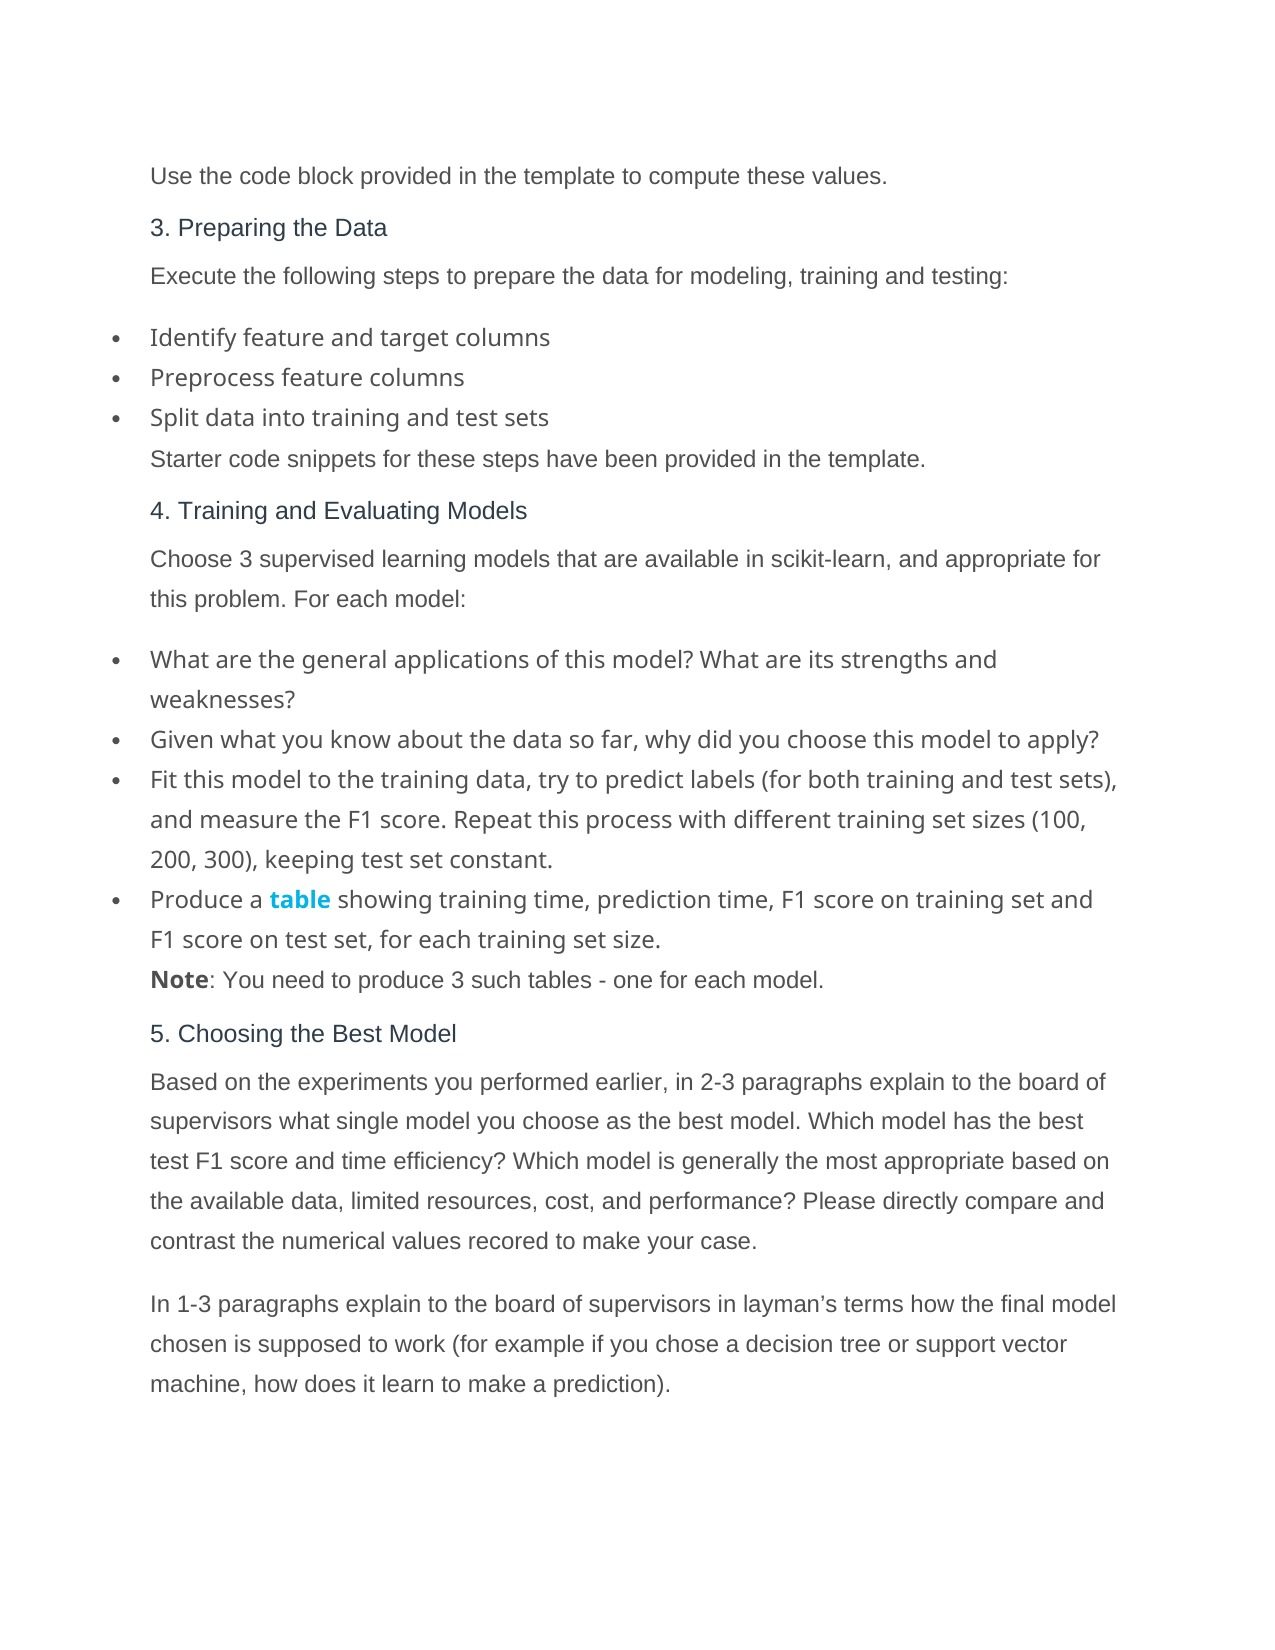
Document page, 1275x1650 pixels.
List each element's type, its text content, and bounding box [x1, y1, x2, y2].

text Choose 3 supervised learning models that are available in scikit-learn, and appropriate for this problem. For each model: [150, 533, 1125, 613]
list Fit this model to the training data, try to predict labels (for both training and test sets), and measure the F1 score. Repeat this process with different training set sizes (100, 200, 300), keeping test set constant. [112, 756, 1125, 875]
list What are the general applications of this model? What are its strengths and weaknesses? [112, 636, 1125, 716]
list Preprocess feature columns [112, 353, 1125, 393]
subtitle 3. Preparing the Data [150, 213, 1125, 242]
list Given what you know about the data so far, why did you choose this model to apply? [112, 716, 1125, 756]
list Split data into training and test sets [112, 393, 1125, 433]
text In 1-3 paragraphs explain to the board of supervisors in layman’s terms how the final model chosen is supposed to work (for example if you chose a decision tree or support vector machine, how does it learn to make a prediction). [150, 1278, 1125, 1398]
list Produce a table showing training time, prediction time, F1 score on training set and F1 score on test set, for each training set size. [112, 875, 1125, 955]
text Execute the following steps to prepare the data for modeling, training and testing: [150, 250, 1125, 290]
text Starter code snippets for these steps have been provided in the template. [150, 433, 1125, 473]
text Note: You need to produce 3 such tables - one for each model. [150, 955, 1125, 995]
subtitle 5. Choosing the Best Model [150, 1018, 1125, 1047]
list Identify feature and target columns [112, 313, 1125, 353]
text Based on the experiments you performed earlier, in 2-3 paragraphs explain to the board of supervisors what single model you choose as the best model. Which model has the best test F1 score and time efficiency? Which model is generally the most appropriate based on the available data, limited resources, cost, and performance? Please directly compare and contrast the numerical values recored to make your case. [150, 1055, 1125, 1254]
subtitle 4. Training and Evaluating Models [150, 496, 1125, 525]
text Use the code block provided in the template to compute these values. [150, 150, 1125, 190]
